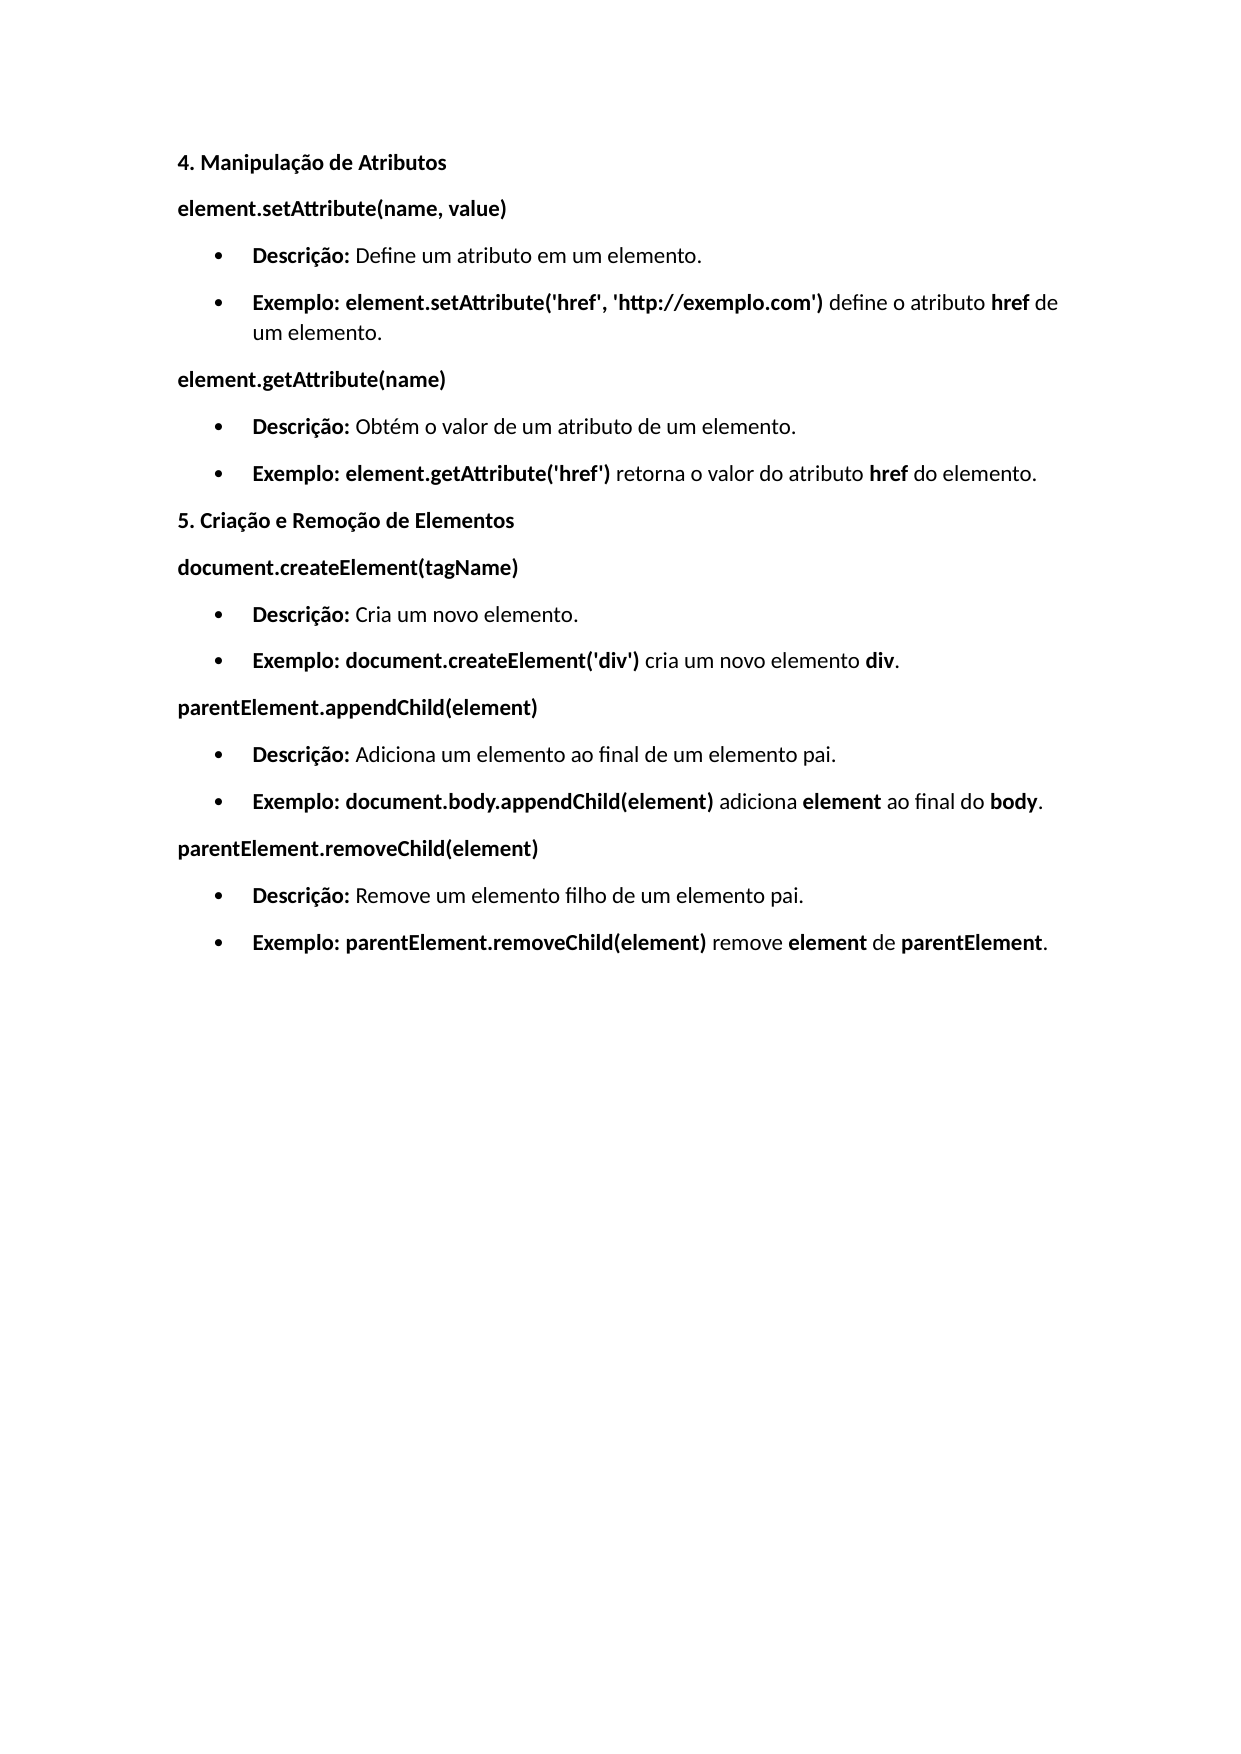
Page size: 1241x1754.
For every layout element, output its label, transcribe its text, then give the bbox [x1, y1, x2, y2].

text document.createElement(tagName) [177, 553, 1063, 581]
list Exemplo: element.getAttribute('href') retorna o valor do atributo href do elemento. [215, 459, 1063, 487]
list Exemplo: document.createElement('div') cria um novo elemento div. [215, 647, 1063, 674]
list Descrição: Adiciona um elemento ao final de um elemento pai. [215, 740, 1063, 768]
text element.setAttribute(name, value) [177, 194, 1063, 222]
text 5. Criação e Remoção de Elementos [177, 506, 1063, 534]
text 4. Manipulação de Atributos [177, 148, 1063, 176]
list Exemplo: document.body.appendChild(element) adiciona element ao final do body. [215, 787, 1063, 815]
list Descrição: Remove um elemento filho de um elemento pai. [215, 881, 1063, 909]
list Descrição: Obtém o valor de um atributo de um elemento. [215, 412, 1063, 440]
list Descrição: Cria um novo elemento. [215, 600, 1063, 628]
list Descrição: Define um atributo em um elemento. [215, 241, 1063, 269]
text parentElement.removeChild(element) [177, 834, 1063, 862]
list Exemplo: element.setAttribute('href', 'http://exemplo.com') define o atributo href de um elemento. [215, 288, 1063, 346]
text element.getAttribute(name) [177, 365, 1063, 393]
text parentElement.appendChild(element) [177, 693, 1063, 721]
list Exemplo: parentElement.removeChild(element) remove element de parentElement. [215, 928, 1063, 956]
